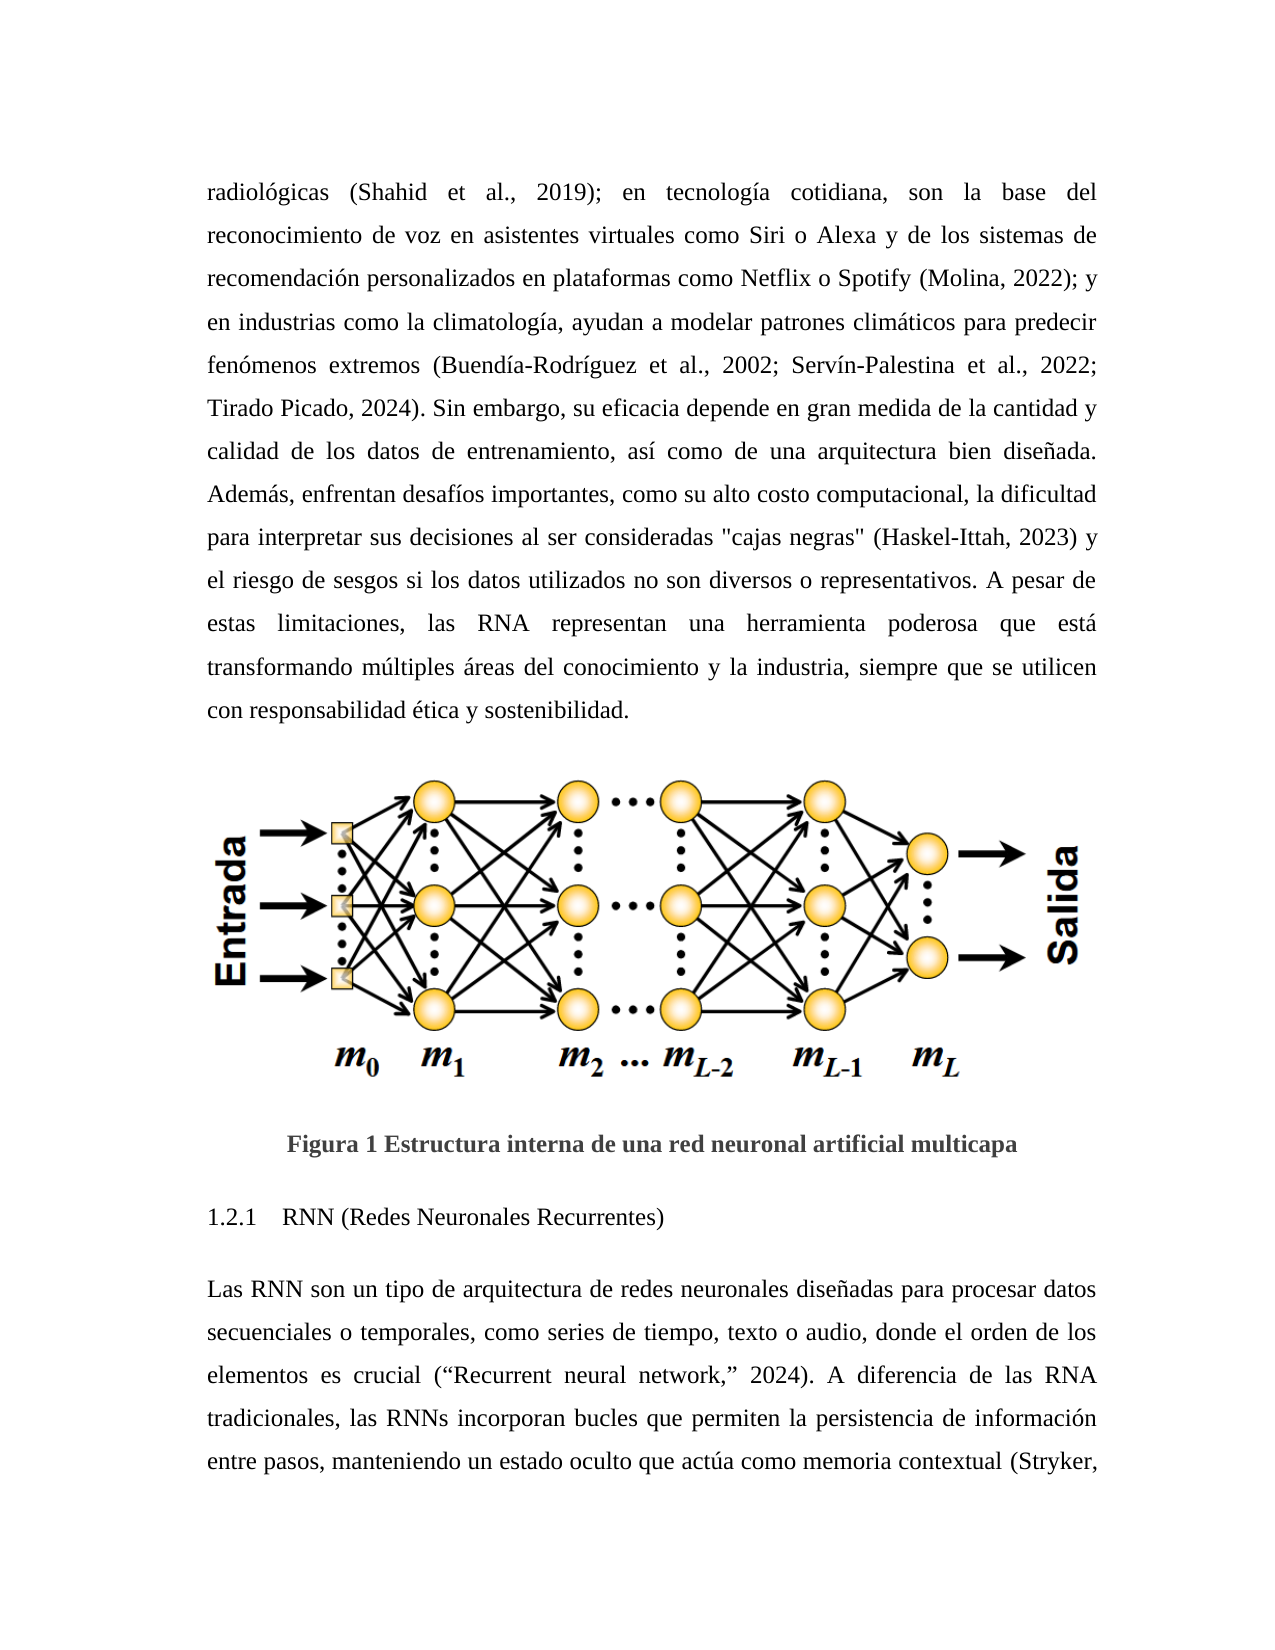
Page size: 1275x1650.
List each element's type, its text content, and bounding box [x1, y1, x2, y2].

list RNN (Redes Neuronales Recurrentes) [207, 1202, 1098, 1230]
picture [206, 767, 1093, 1086]
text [207, 1274, 1098, 1475]
text Figura 1 Estructura interna de una red neuronal artificial multicapa [207, 1129, 1098, 1158]
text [207, 177, 1098, 723]
